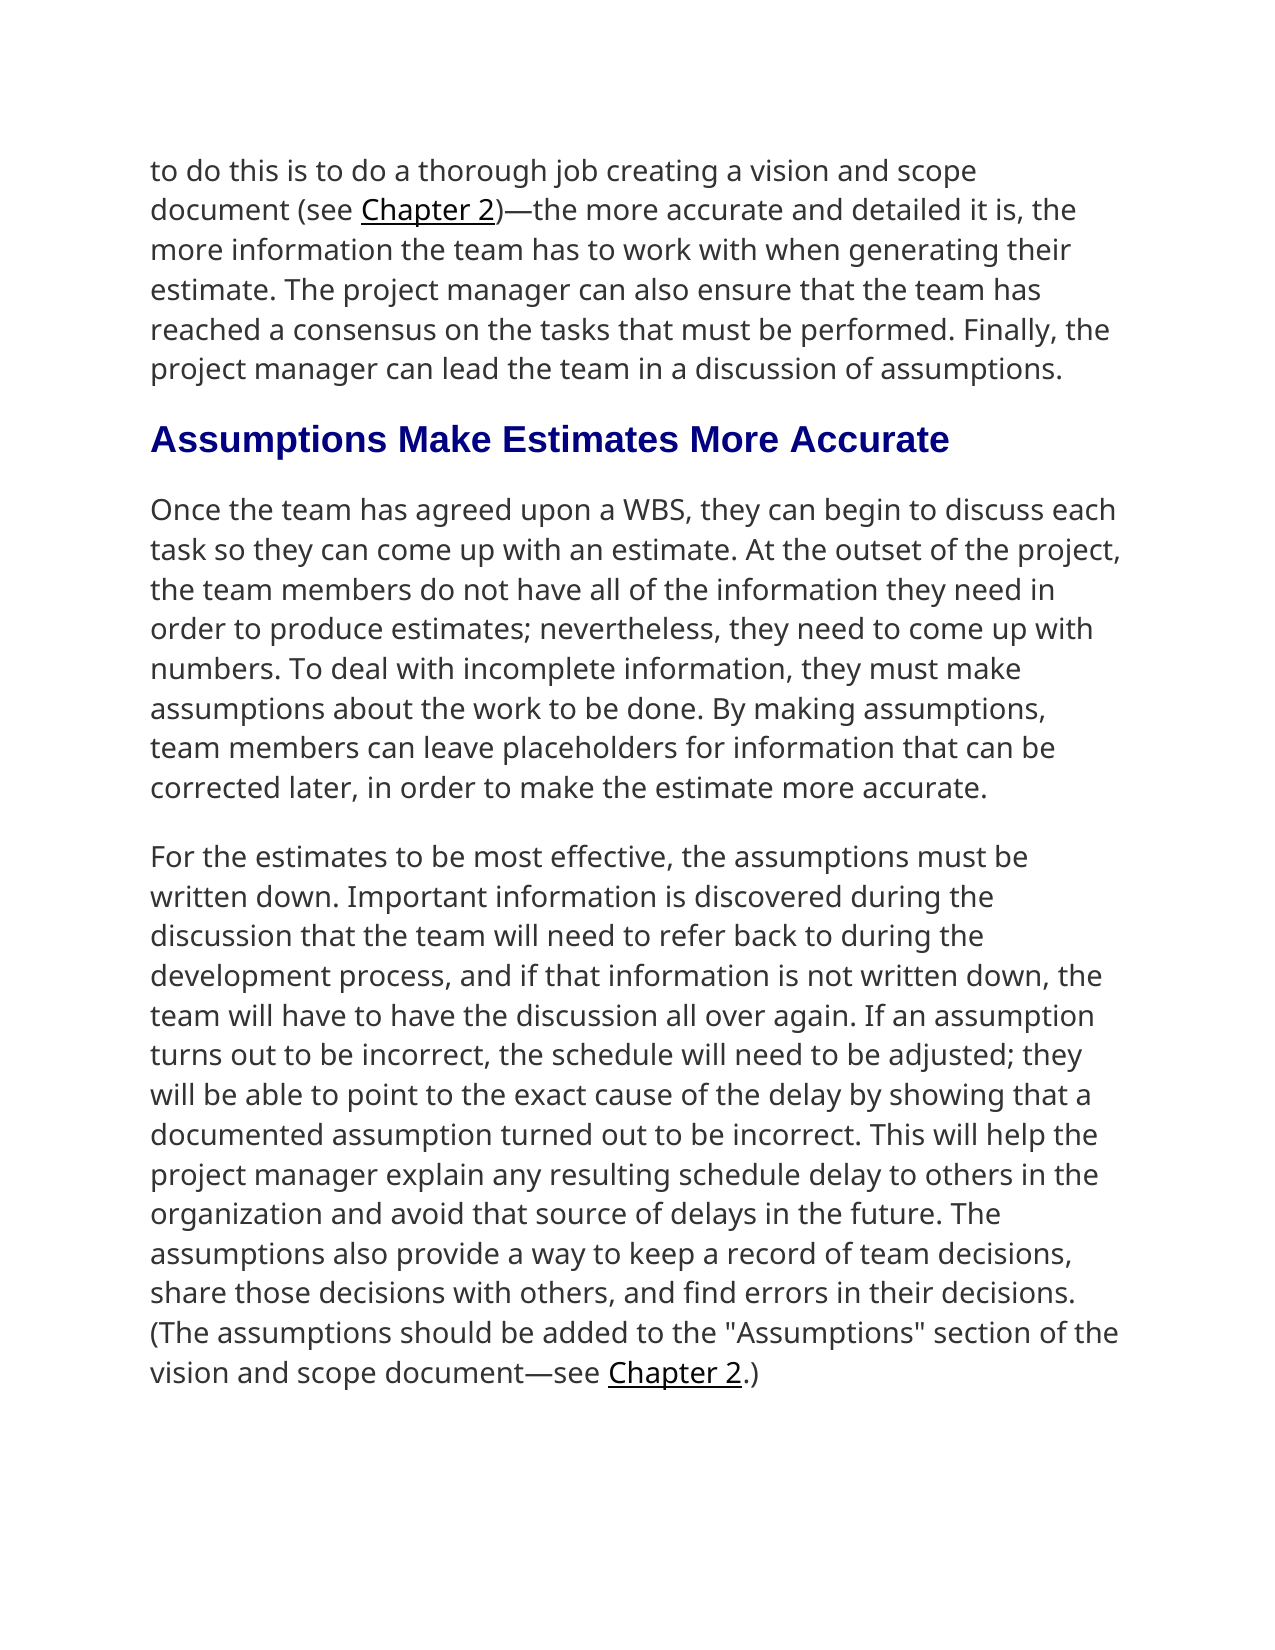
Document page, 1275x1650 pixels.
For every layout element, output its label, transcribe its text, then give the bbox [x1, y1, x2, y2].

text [150, 150, 1125, 388]
text Assumptions Make Estimates More Accurate [150, 417, 1125, 460]
text Once the team has agreed upon a WBS, they can begin to discuss each task so they can come up with an estimate. At the outset of the project, the team members do not have all of the information they need in order to produce estimates; nevertheless, they need to come up with numbers. To deal with incomplete information, they must make assumptions about the work to be done. By making assumptions, team members can leave placeholders for information that can be corrected later, in order to make the estimate more accurate. [150, 489, 1125, 807]
text For the estimates to be most effective, the assumptions must be written down. Important information is discovered during the discussion that the team will need to refer back to during the development process, and if that information is not written down, the team will have to have the discussion all over again. If an assumption turns out to be incorrect, the schedule will need to be adjusted; they will be able to point to the exact cause of the delay by showing that a documented assumption turned out to be incorrect. This will help the project manager explain any resulting schedule delay to others in the organization and avoid that source of delays in the future. The assumptions also provide a way to keep a record of team decisions, share those decisions with others, and find errors in their decisions. (The assumptions should be added to the "Assumptions" section of the vision and scope document—see Chapter 2.) [150, 836, 1125, 1392]
